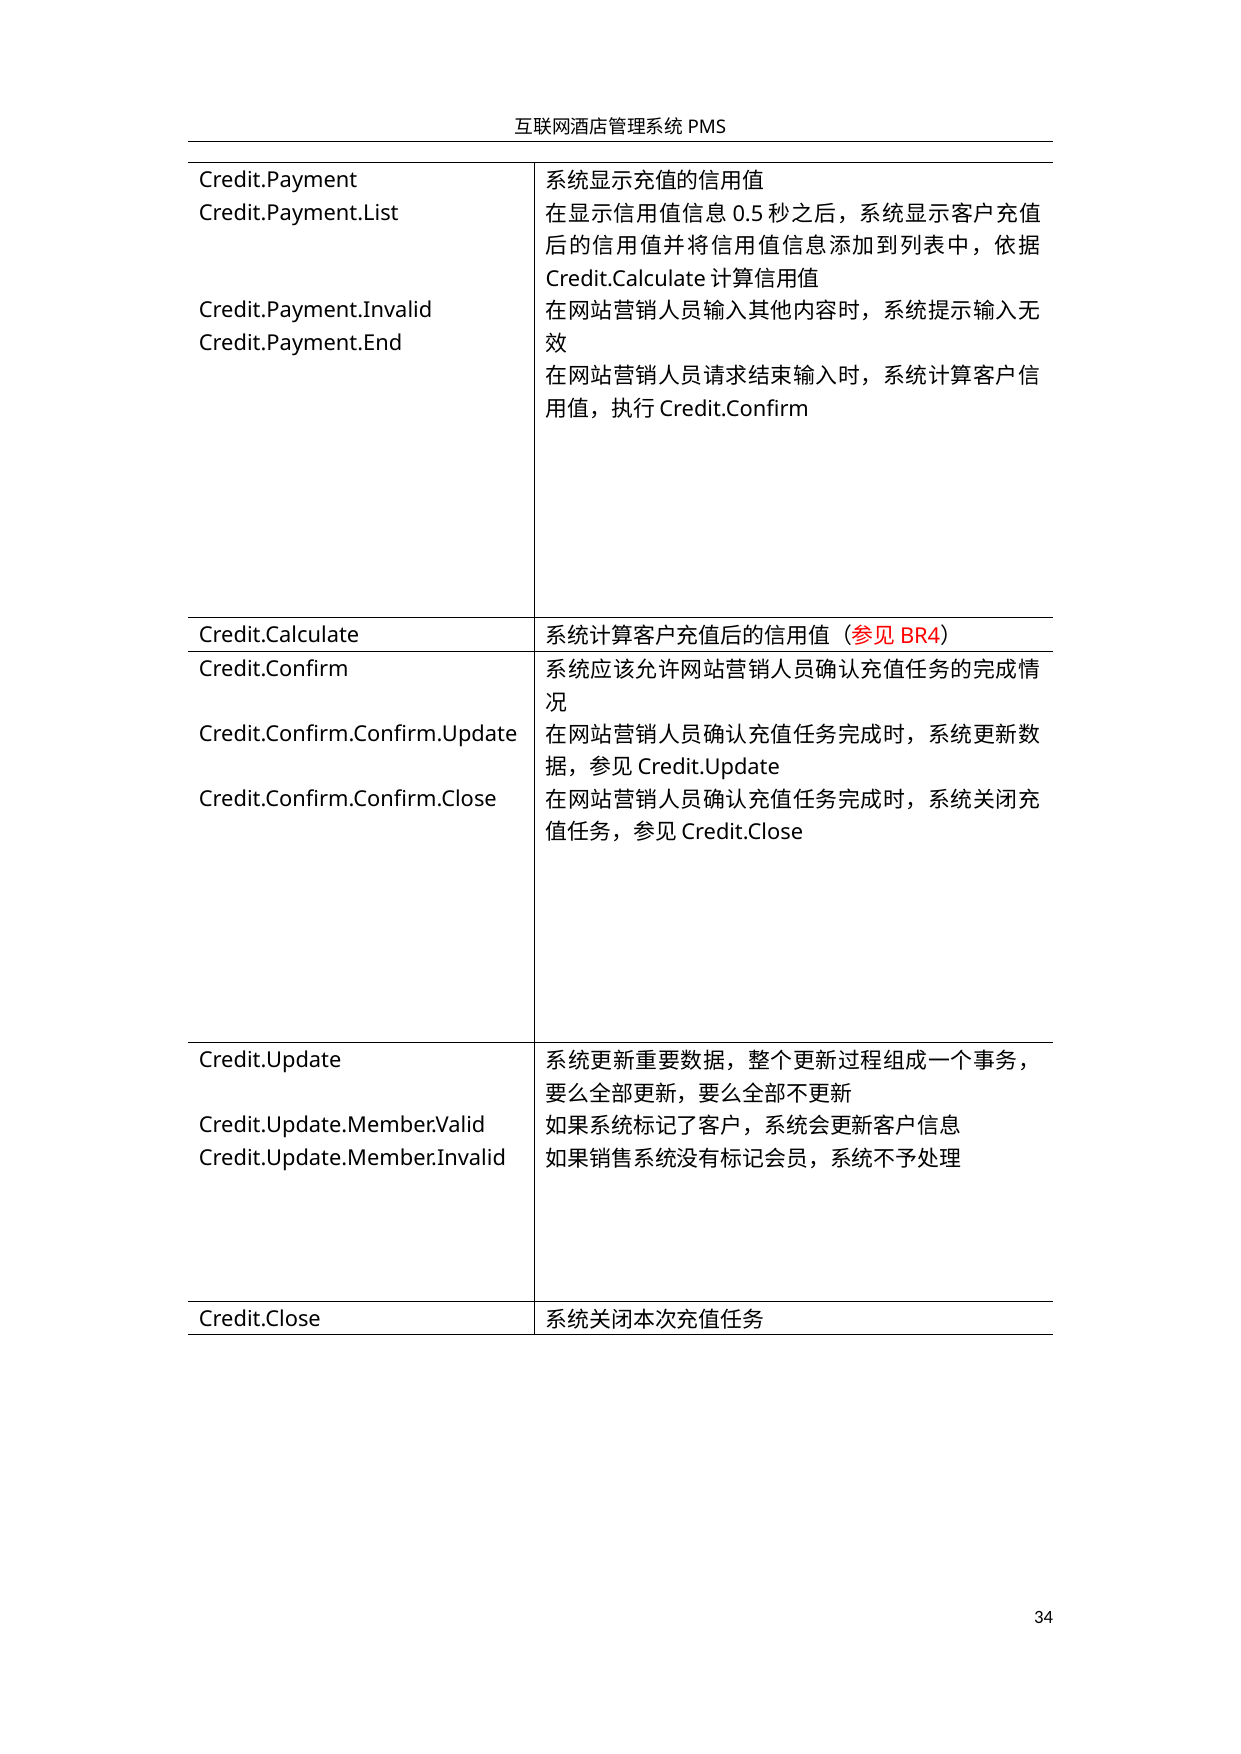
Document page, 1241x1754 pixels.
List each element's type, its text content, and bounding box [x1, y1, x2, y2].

table_cell 系统应该允许网站营销人员确认充值任务的完成情况 在网站营销人员确认充值任务完成时，系统更新数据，参见Credit.Update 在网站营销人员确认充值任务完成时，系统关闭充值任务，参见Credit.Close [535, 652, 1053, 1042]
table_cell 系统显示充值的信用值 在显示信用值信息0.5秒之后，系统显示客户充值后的信用值并将信用值信息添加到列表中，依据Credit.Calculate计算信用值 在网站营销人员输入其他内容时，系统提示输入无效 在网站营销人员请求结束输入时，系统计算客户信用值，执行Credit.Confirm [535, 163, 1053, 617]
table_cell Credit.Payment Credit.Payment.List Credit.Payment.Invalid Credit.Payment.End [188, 163, 534, 617]
table_cell Credit.Close [188, 1302, 534, 1334]
table_cell Credit.Calculate [188, 618, 534, 651]
table_cell 系统关闭本次充值任务 [535, 1302, 1053, 1334]
table_cell 系统计算客户充值后的信用值（参见BR4） [535, 618, 1053, 651]
table_cell 系统更新重要数据，整个更新过程组成一个事务，要么全部更新，要么全部不更新 如果系统标记了客户，系统会更新客户信息 如果销售系统没有标记会员，系统不予处理 [535, 1043, 1053, 1301]
table_cell Credit.Update Credit.Update.Member.Valid Credit.Update.Member.Invalid [188, 1043, 534, 1301]
table_cell Credit.Confirm Credit.Confirm.Confirm.Update Credit.Confirm.Confirm.Close [188, 652, 534, 1042]
